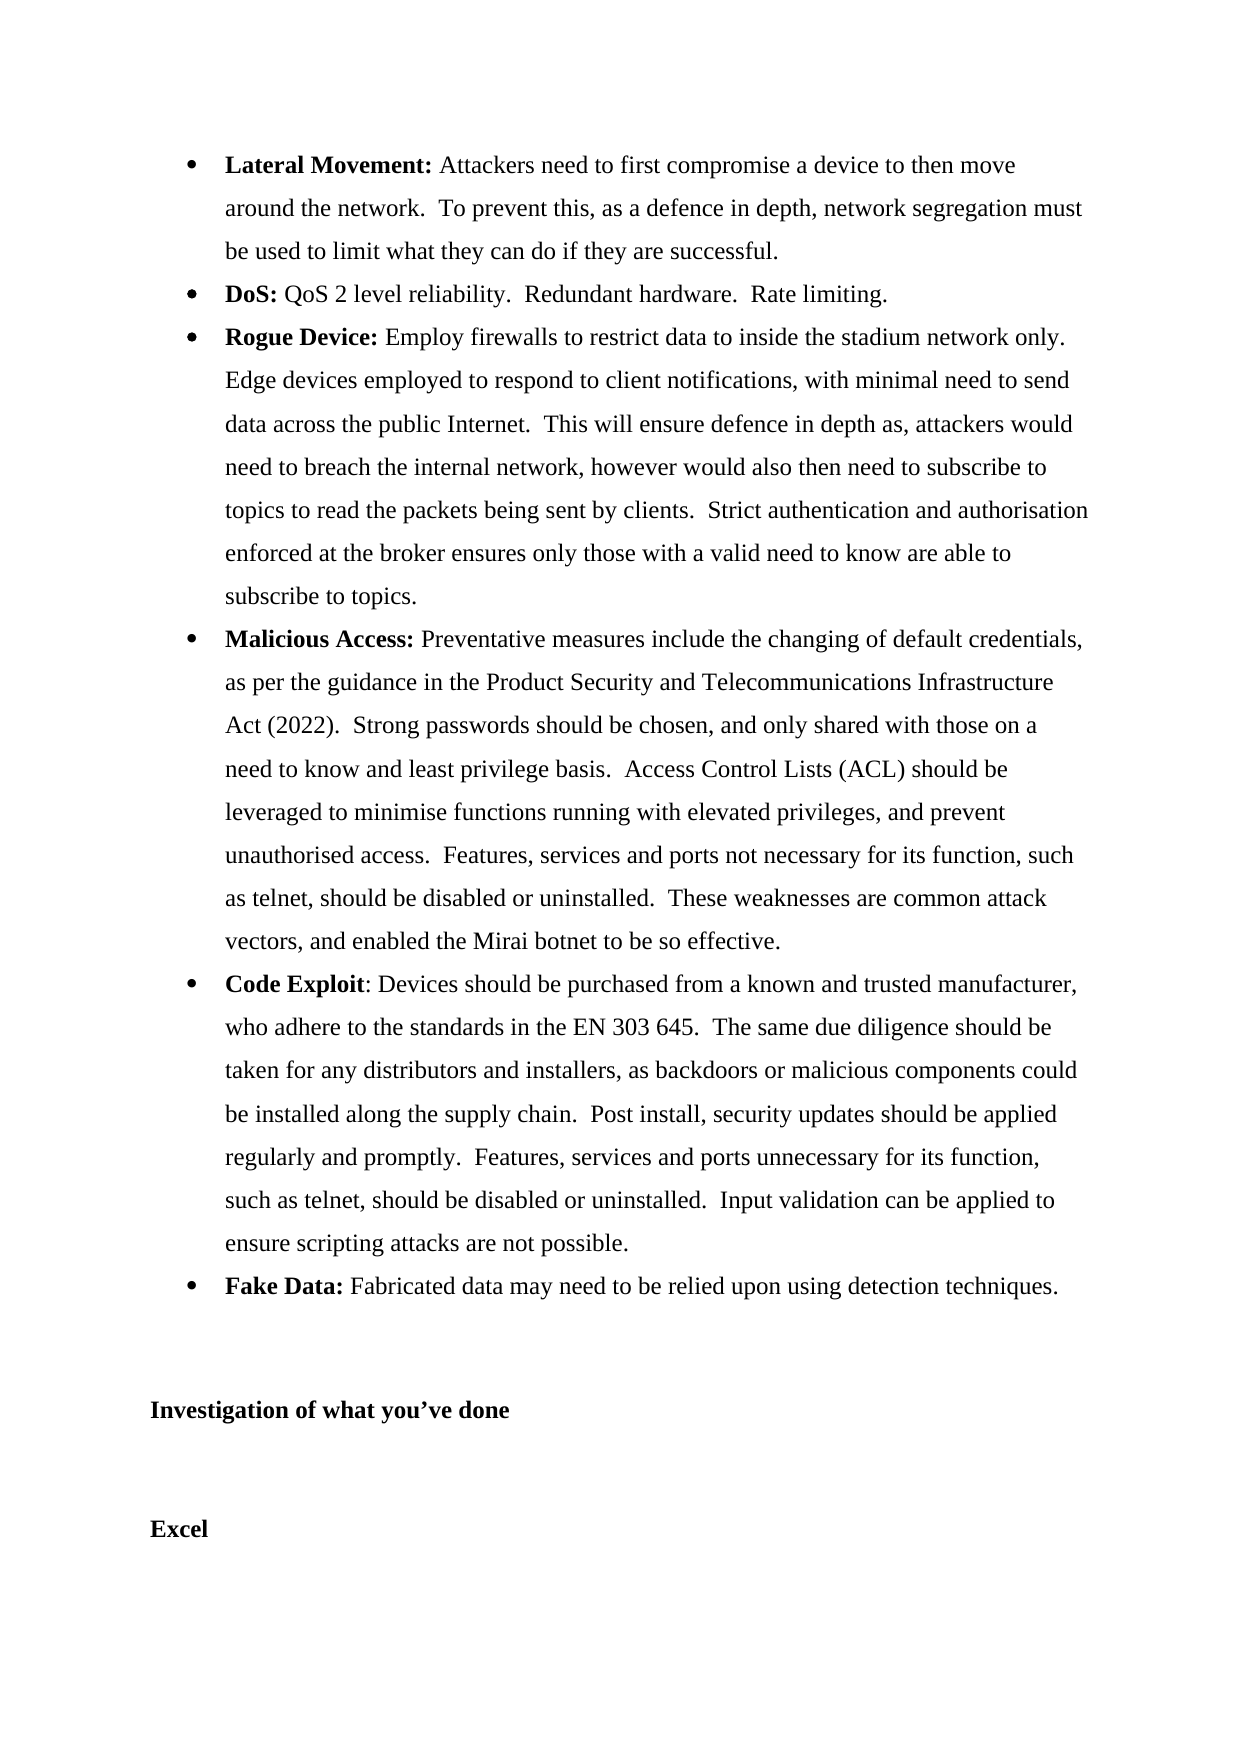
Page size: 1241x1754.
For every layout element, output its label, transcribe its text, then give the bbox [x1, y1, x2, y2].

list Malicious Access: Preventative measures include the changing of default credentials, as per the guidance in the Product Security and Telecommunications Infrastructure Act (2022). Strong passwords should be chosen, and only shared with those on a need to know and least privilege basis. Access Control Lists (ACL) should be leveraged to minimise functions running with elevated privileges, and prevent unauthorised access. Features, services and ports not necessary for its function, such as telnet, should be disabled or uninstalled. These weaknesses are common attack vectors, and enabled the Mirai botnet to be so effective. [187, 624, 1090, 955]
list Code Exploit: Devices should be purchased from a known and trusted manufacturer, who adhere to the standards in the EN 303 645. The same due diligence should be taken for any distributors and installers, as backdoors or malicious components could be installed along the supply chain. Post install, security updates should be applied regularly and promptly. Features, services and ports unnecessary for its function, such as telnet, should be disabled or uninstalled. Input validation can be applied to ensure scripting attacks are not possible. [187, 969, 1090, 1257]
list Fake Data: Fabricated data may need to be relied upon using detection techniques. [187, 1271, 1090, 1300]
list DoS: QoS 2 level reliability. Redundant hardware. Rate limiting. [187, 279, 1090, 308]
text Excel [150, 1514, 1090, 1543]
list Rogue Device: Employ firewalls to restrict data to inside the stadium network only. Edge devices employed to respond to client notifications, with minimal need to send data across the public Internet. This will ensure defence in depth as, attackers would need to breach the internal network, however would also then need to subscribe to topics to read the packets being sent by clients. Strict authentication and authorisation enforced at the broker ensures only those with a valid need to know are able to subscribe to topics. [187, 322, 1090, 610]
text Investigation of what you’ve done [150, 1395, 1090, 1424]
list Lateral Movement: Attackers need to first compromise a device to then move around the network. To prevent this, as a defence in depth, network segregation must be used to limit what they can do if they are successful. [187, 150, 1090, 265]
